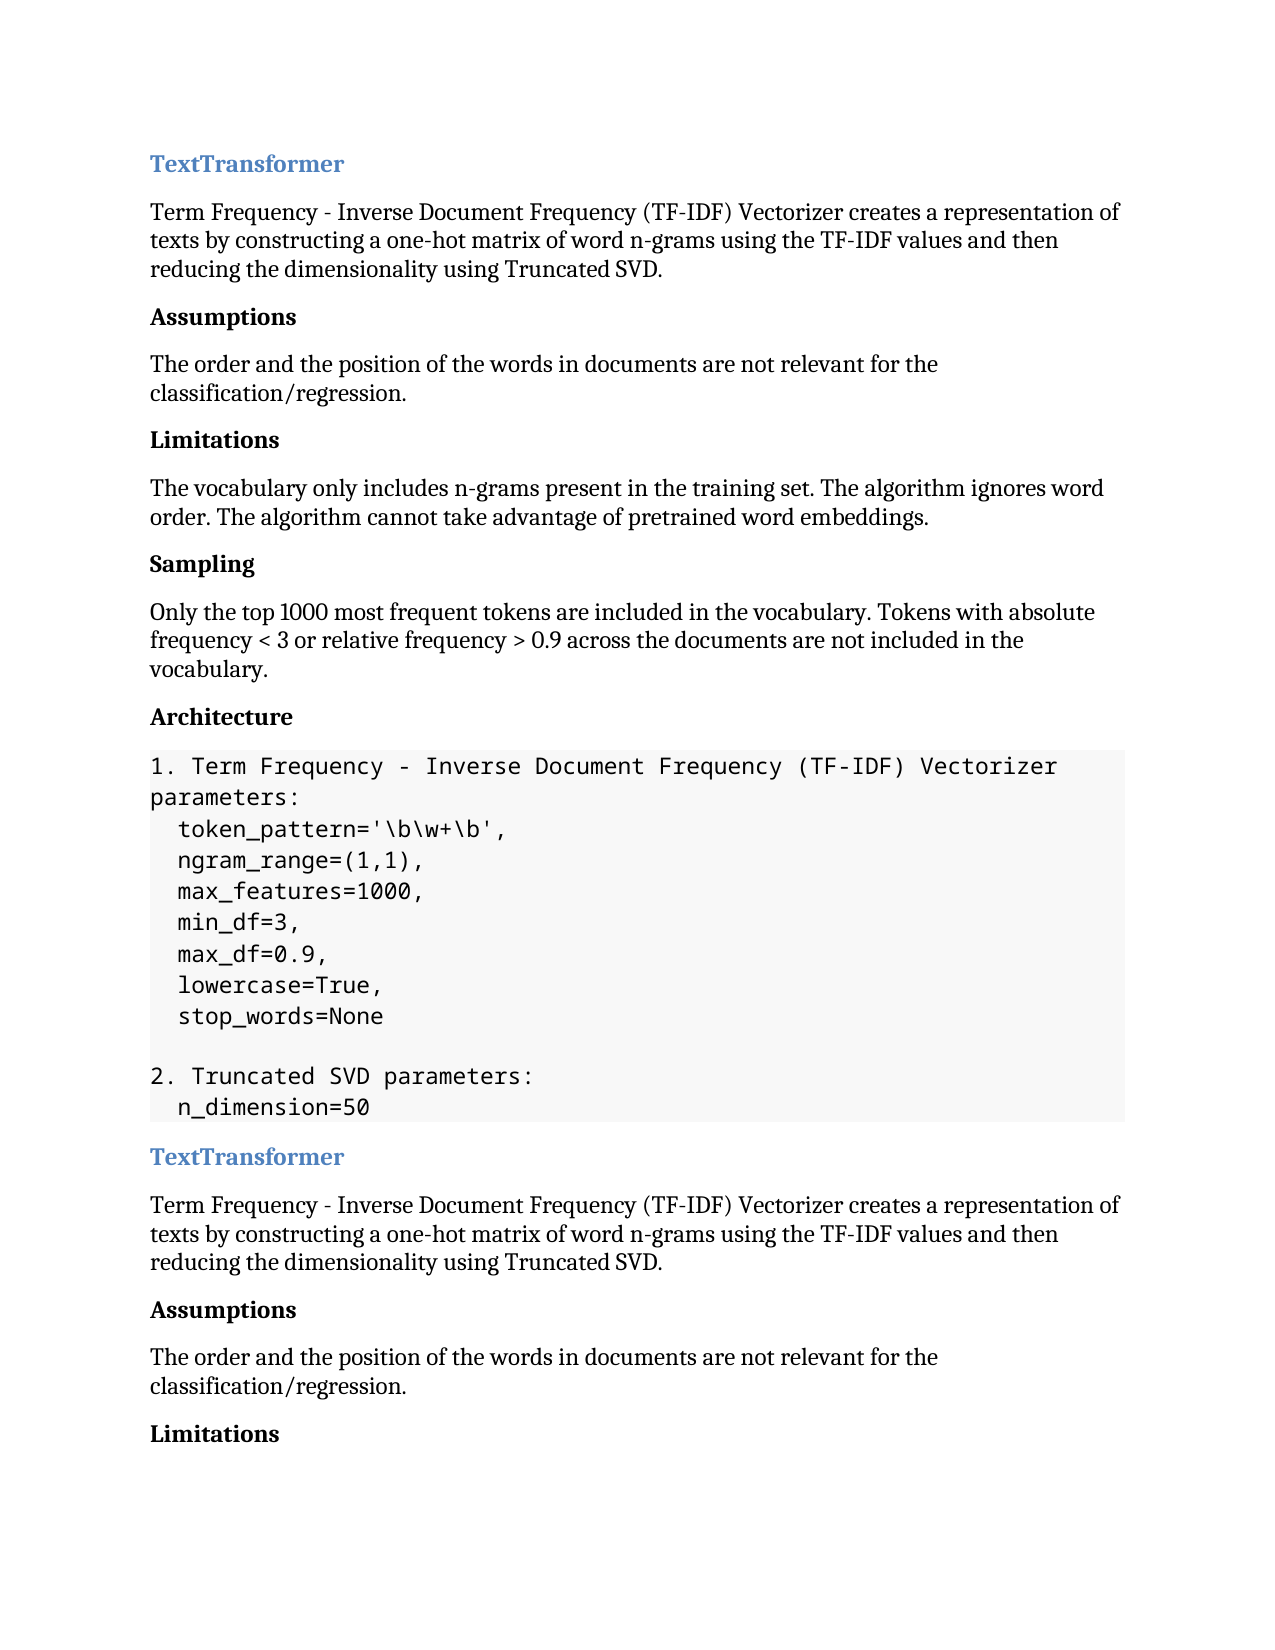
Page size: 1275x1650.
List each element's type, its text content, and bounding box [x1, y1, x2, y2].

text Assumptions [150, 302, 1125, 331]
subtitle TextTransformer [150, 1143, 1125, 1172]
text Term Frequency - Inverse Document Frequency (TF-IDF) Vectorizer creates a representation of texts by constructing a one-hot matrix of word n-grams using the TF-IDF values and then reducing the dimensionality using Truncated SVD. [150, 1191, 1125, 1277]
text The order and the position of the words in documents are not relevant for the classification/regression. [150, 1343, 1125, 1401]
text Architecture [150, 702, 1125, 731]
text 1. Term Frequency - Inverse Document Frequency (TF-IDF) Vectorizer parameters: token_pattern='\b\w+\b', ngram_range=(1,1), max_features=1000, min_df=3, max_df=0.9, lowercase=True, stop_words=None 2. Truncated SVD parameters: n_dimension=50 [150, 750, 1125, 1122]
text The order and the position of the words in documents are not relevant for the classification/regression. [150, 350, 1125, 407]
subtitle TextTransformer [150, 150, 1125, 179]
text Term Frequency - Inverse Document Frequency (TF-IDF) Vectorizer creates a representation of texts by constructing a one-hot matrix of word n-grams using the TF-IDF values and then reducing the dimensionality using Truncated SVD. [150, 197, 1125, 284]
text Limitations [150, 1419, 1125, 1448]
text Sampling [150, 550, 1125, 579]
text The vocabulary only includes n-grams present in the training set. The algorithm ignores word order. The algorithm cannot take advantage of pretrained word embeddings. [150, 474, 1125, 531]
text Only the top 1000 most frequent tokens are included in the vocabulary. Tokens with absolute frequency < 3 or relative frequency > 0.9 across the documents are not included in the vocabulary. [150, 597, 1125, 684]
text Assumptions [150, 1296, 1125, 1324]
text Limitations [150, 426, 1125, 455]
